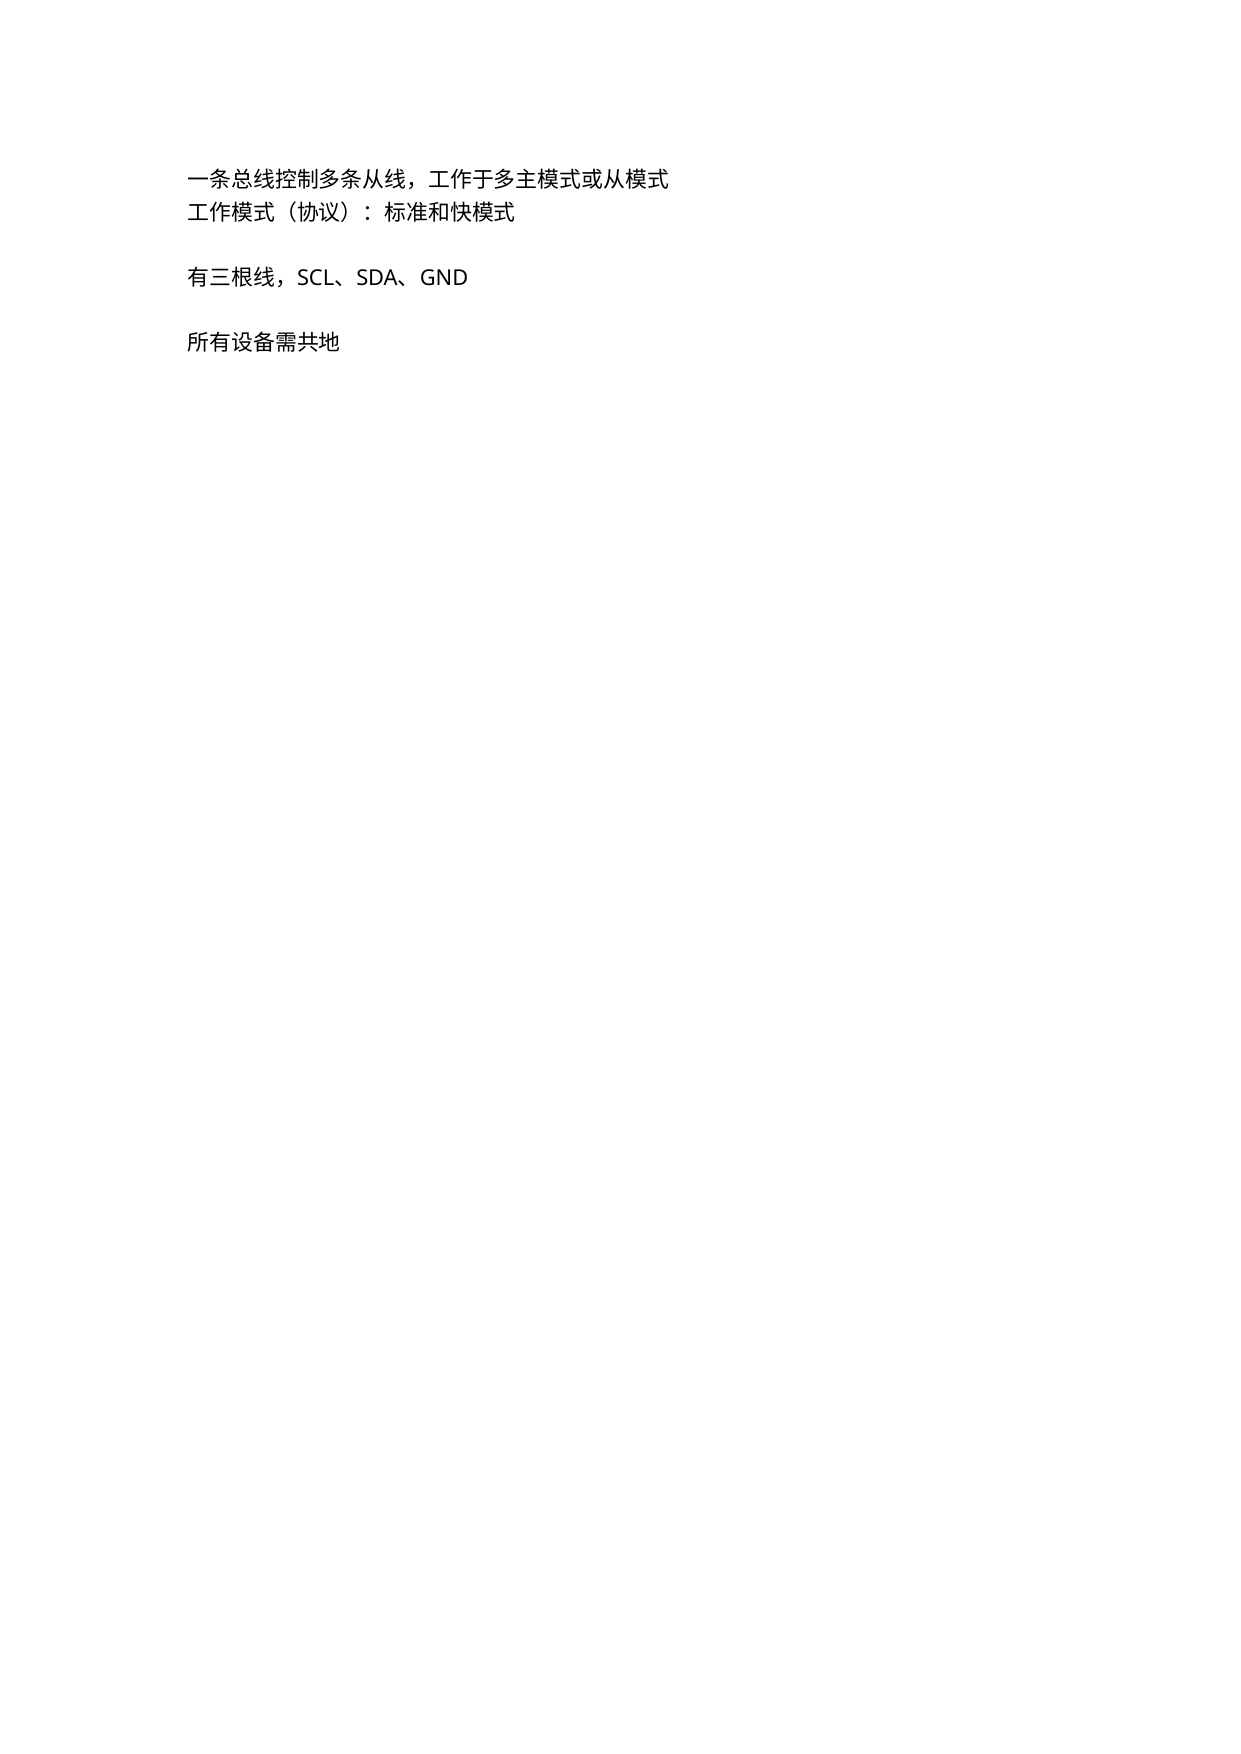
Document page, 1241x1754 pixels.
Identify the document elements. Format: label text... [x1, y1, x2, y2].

text 工作模式（协议）：标准和快模式 [187, 194, 1053, 227]
text 所有设备需共地 [187, 324, 1053, 357]
text 有三根线，SCL、SDA、GND [187, 259, 1053, 292]
text 一条总线控制多条从线，工作于多主模式或从模式 [187, 162, 1053, 194]
